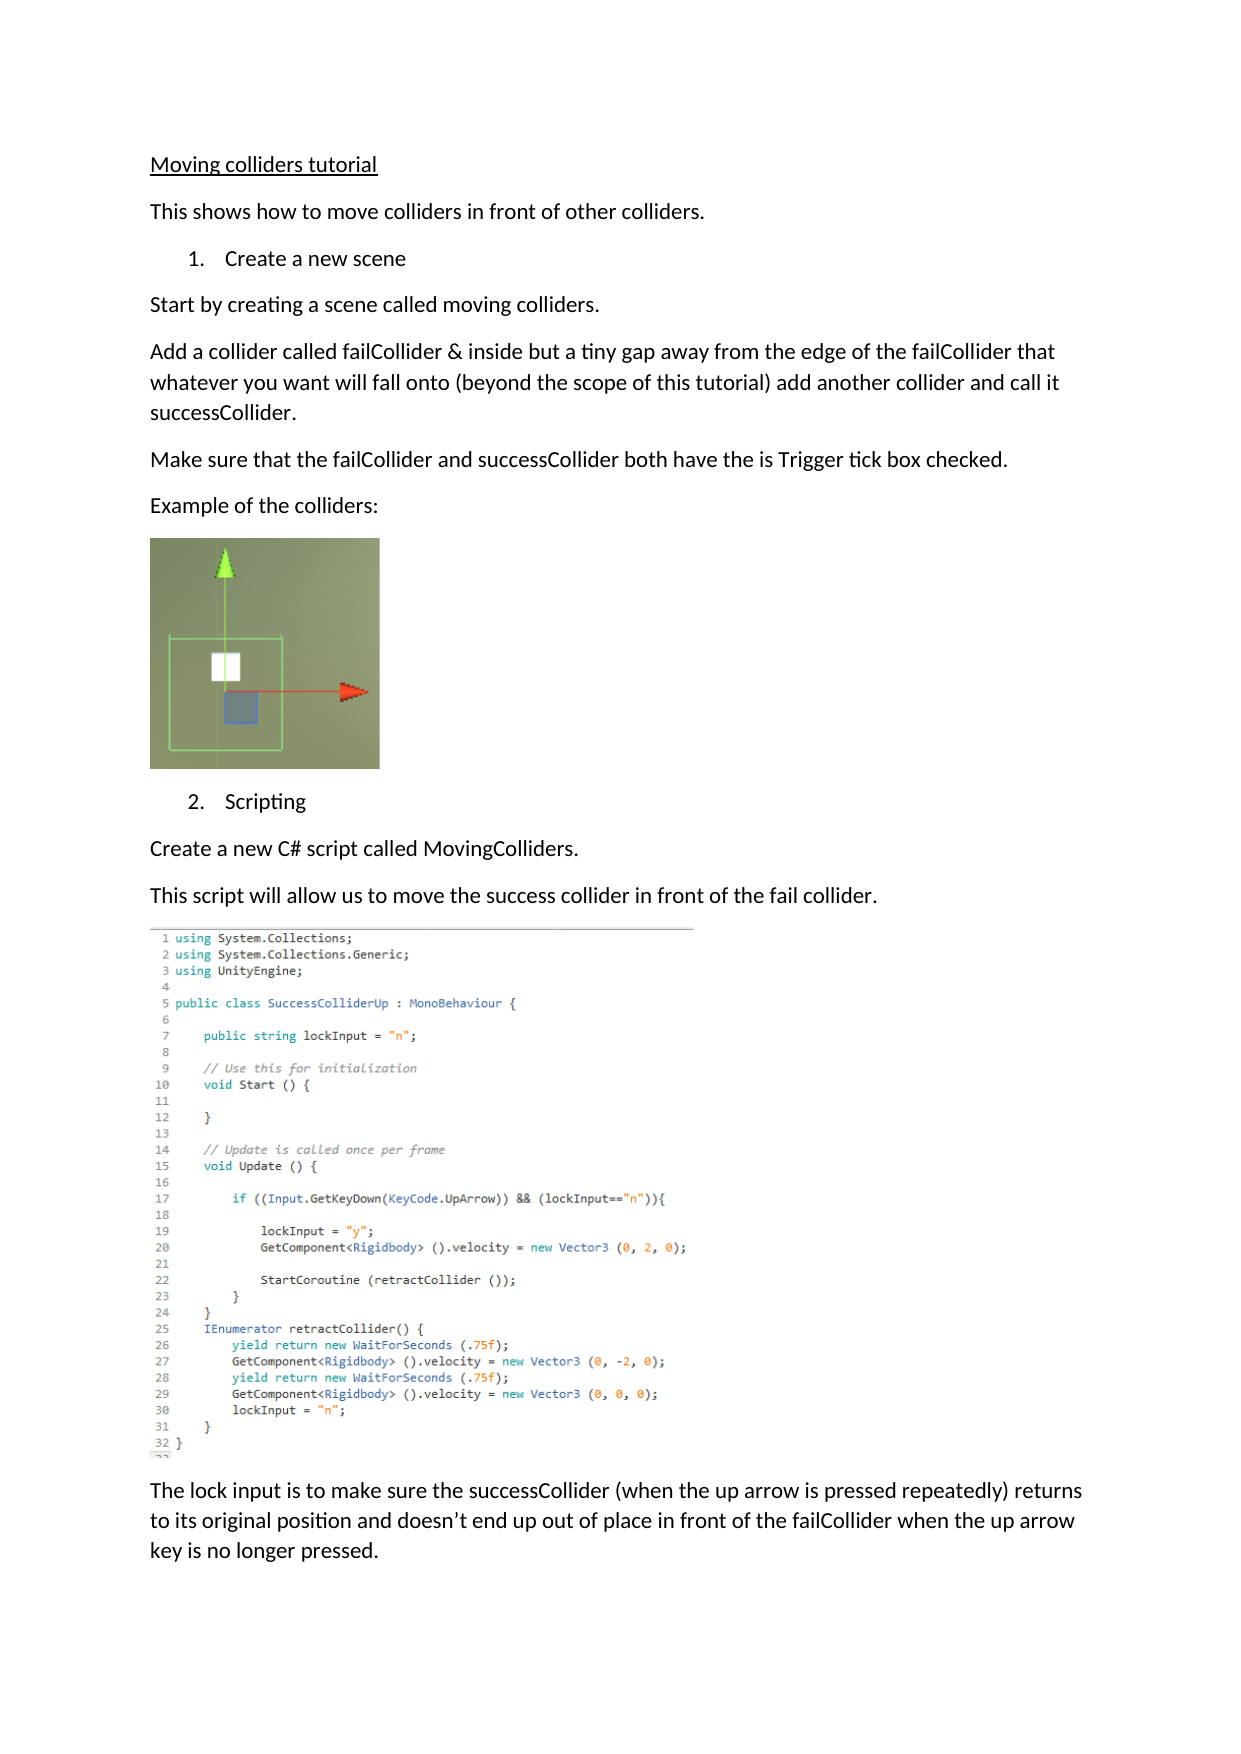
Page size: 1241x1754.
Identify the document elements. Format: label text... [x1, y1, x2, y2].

text Make sure that the failCollider and successCollider both have the is Trigger tick box checked. [150, 445, 1090, 473]
text Start by creating a scene called moving colliders. [150, 291, 1090, 319]
list Create a new scene [187, 244, 1090, 272]
text This script will allow us to move the success collider in front of the fail collider. [150, 881, 1090, 909]
picture [150, 538, 380, 769]
text Create a new C# script called MovingColliders. [150, 834, 1090, 862]
list Scripting [187, 787, 1090, 815]
text Moving colliders tutorial [150, 150, 1090, 178]
text Example of the colliders: [150, 492, 1090, 520]
text The lock input is to make sure the successCollider (when the up arrow is pressed repeatedly) returns to its original position and doesn’t end up out of place in front of the failCollider when the up arrow key is no longer pressed. [150, 1476, 1090, 1564]
picture [150, 927, 694, 1458]
text This shows how to move colliders in front of other colliders. [150, 197, 1090, 225]
text Add a collider called failCollider & inside but a tiny gap away from the edge of the failCollider that whatever you want will fall onto (beyond the scope of this tutorial) add another collider and call it successCollider. [150, 337, 1090, 426]
